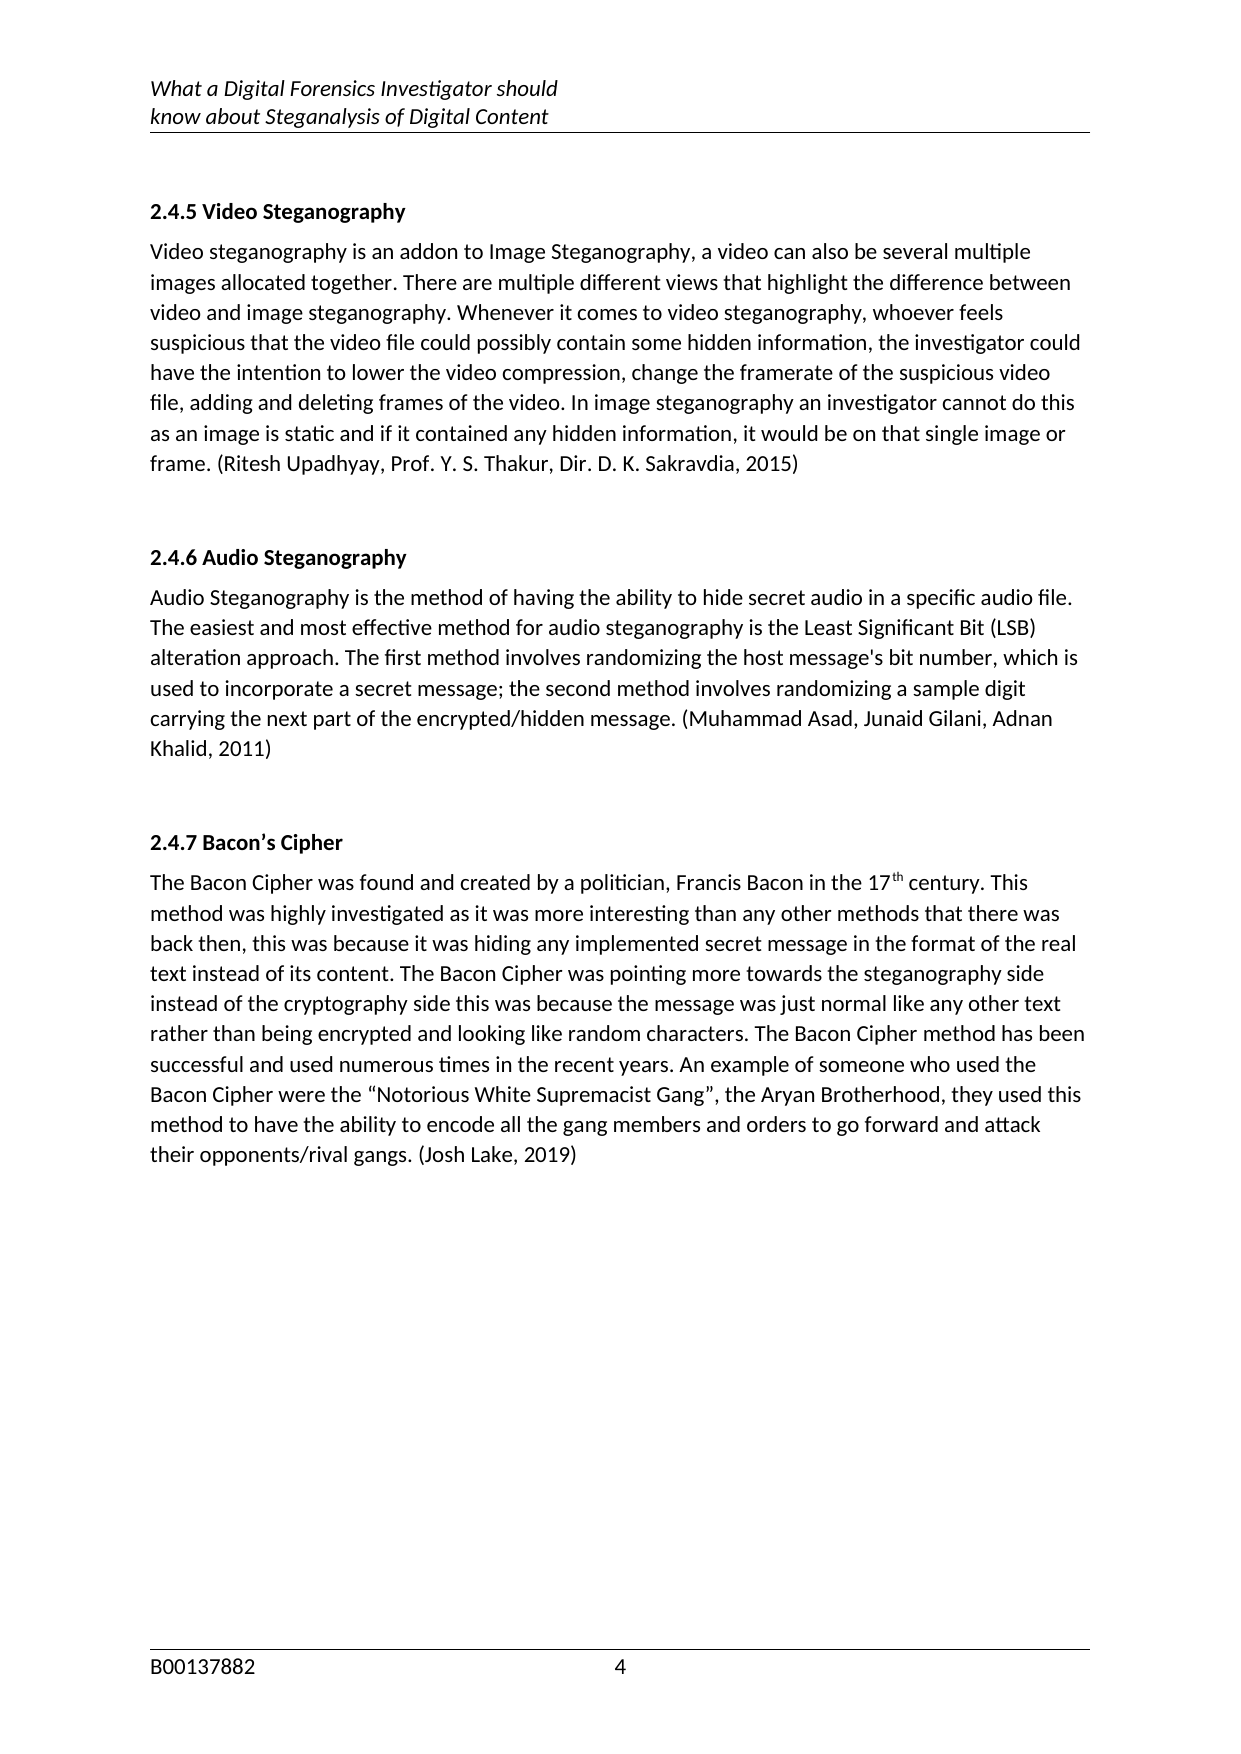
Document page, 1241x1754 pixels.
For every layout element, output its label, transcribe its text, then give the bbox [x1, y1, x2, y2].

text Video steganography is an addon to Image Steganography, a video can also be several multiple images allocated together. There are multiple different views that highlight the difference between video and image steganography. Whenever it comes to video steganography, whoever feels suspicious that the video file could possibly contain some hidden information, the investigator could have the intention to lower the video compression, change the framerate of the suspicious video file, adding and deleting frames of the video. In image steganography an investigator cannot do this as an image is static and if it contained any hidden information, it would be on that single image or frame. (Ritesh Upadhyay, Prof. Y. S. Thakur, Dir. D. K. Sakravdia, 2015) [150, 237, 1090, 477]
text The Bacon Cipher was found and created by a politician, Francis Bacon in the 17th century. This method was highly investigated as it was more interesting than any other methods that there was back then, this was because it was hiding any implemented secret message in the format of the real text instead of its content. The Bacon Cipher was pointing more towards the steganography side instead of the cryptography side this was because the message was just normal like any other text rather than being encrypted and looking like random characters. The Bacon Cipher method has been successful and used numerous times in the recent years. An example of someone who used the Bacon Cipher were the “Notorious White Supremacist Gang”, the Aryan Brotherhood, they used this method to have the ability to encode all the gang members and orders to go forward and attack their opponents/rival gangs. (Josh Lake, 2019) [150, 868, 1090, 1168]
subtitle 2.4.7 Bacon’s Cipher [150, 828, 1090, 856]
subtitle 2.4.6 Audio Steganography [150, 543, 1090, 571]
subtitle 2.4.5 Video Steganography [150, 197, 1090, 225]
text Audio Steganography is the method of having the ability to hide secret audio in a specific audio file. The easiest and most effective method for audio steganography is the Least Significant Bit (LSB) alteration approach. The first method involves randomizing the host message's bit number, which is used to incorporate a secret message; the second method involves randomizing a sample digit carrying the next part of the encrypted/hidden message. (Muhammad Asad, Junaid Gilani, Adnan Khalid, 2011) [150, 583, 1090, 762]
